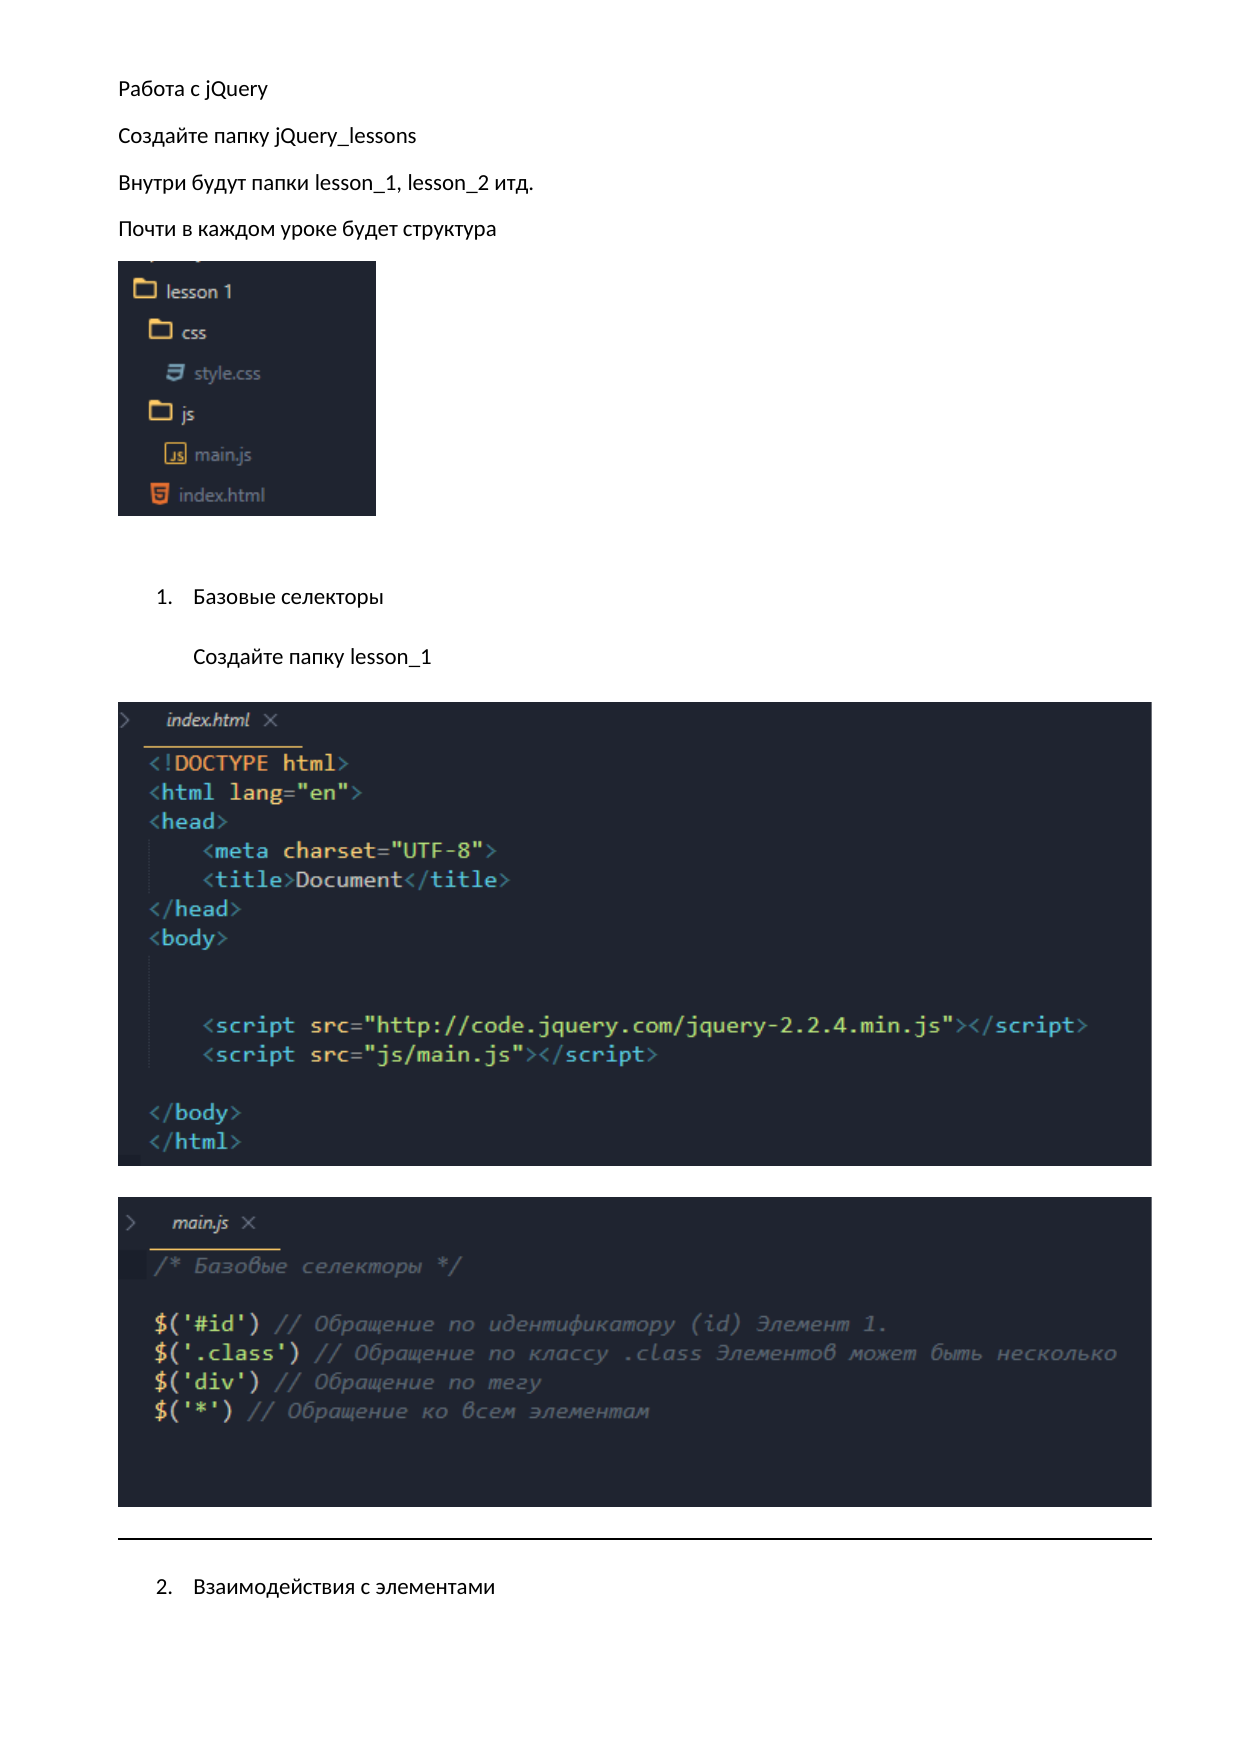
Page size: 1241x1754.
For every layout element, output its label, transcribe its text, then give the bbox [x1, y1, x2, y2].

picture [118, 1197, 1152, 1507]
list Базовые селекторы [156, 582, 1152, 610]
text Внутри будут папки lesson_1, lesson_2 итд. [118, 168, 1152, 196]
list Взаимодействия с элементами [156, 1572, 1152, 1600]
picture [118, 261, 376, 516]
text Работа с jQuery [118, 74, 1152, 102]
picture [118, 702, 1152, 1166]
list Создайте папку lesson_1 [193, 642, 1152, 670]
text Почти в каждом уроке будет структура [118, 214, 1152, 242]
text Создайте папку jQuery_lessons [118, 121, 1152, 149]
